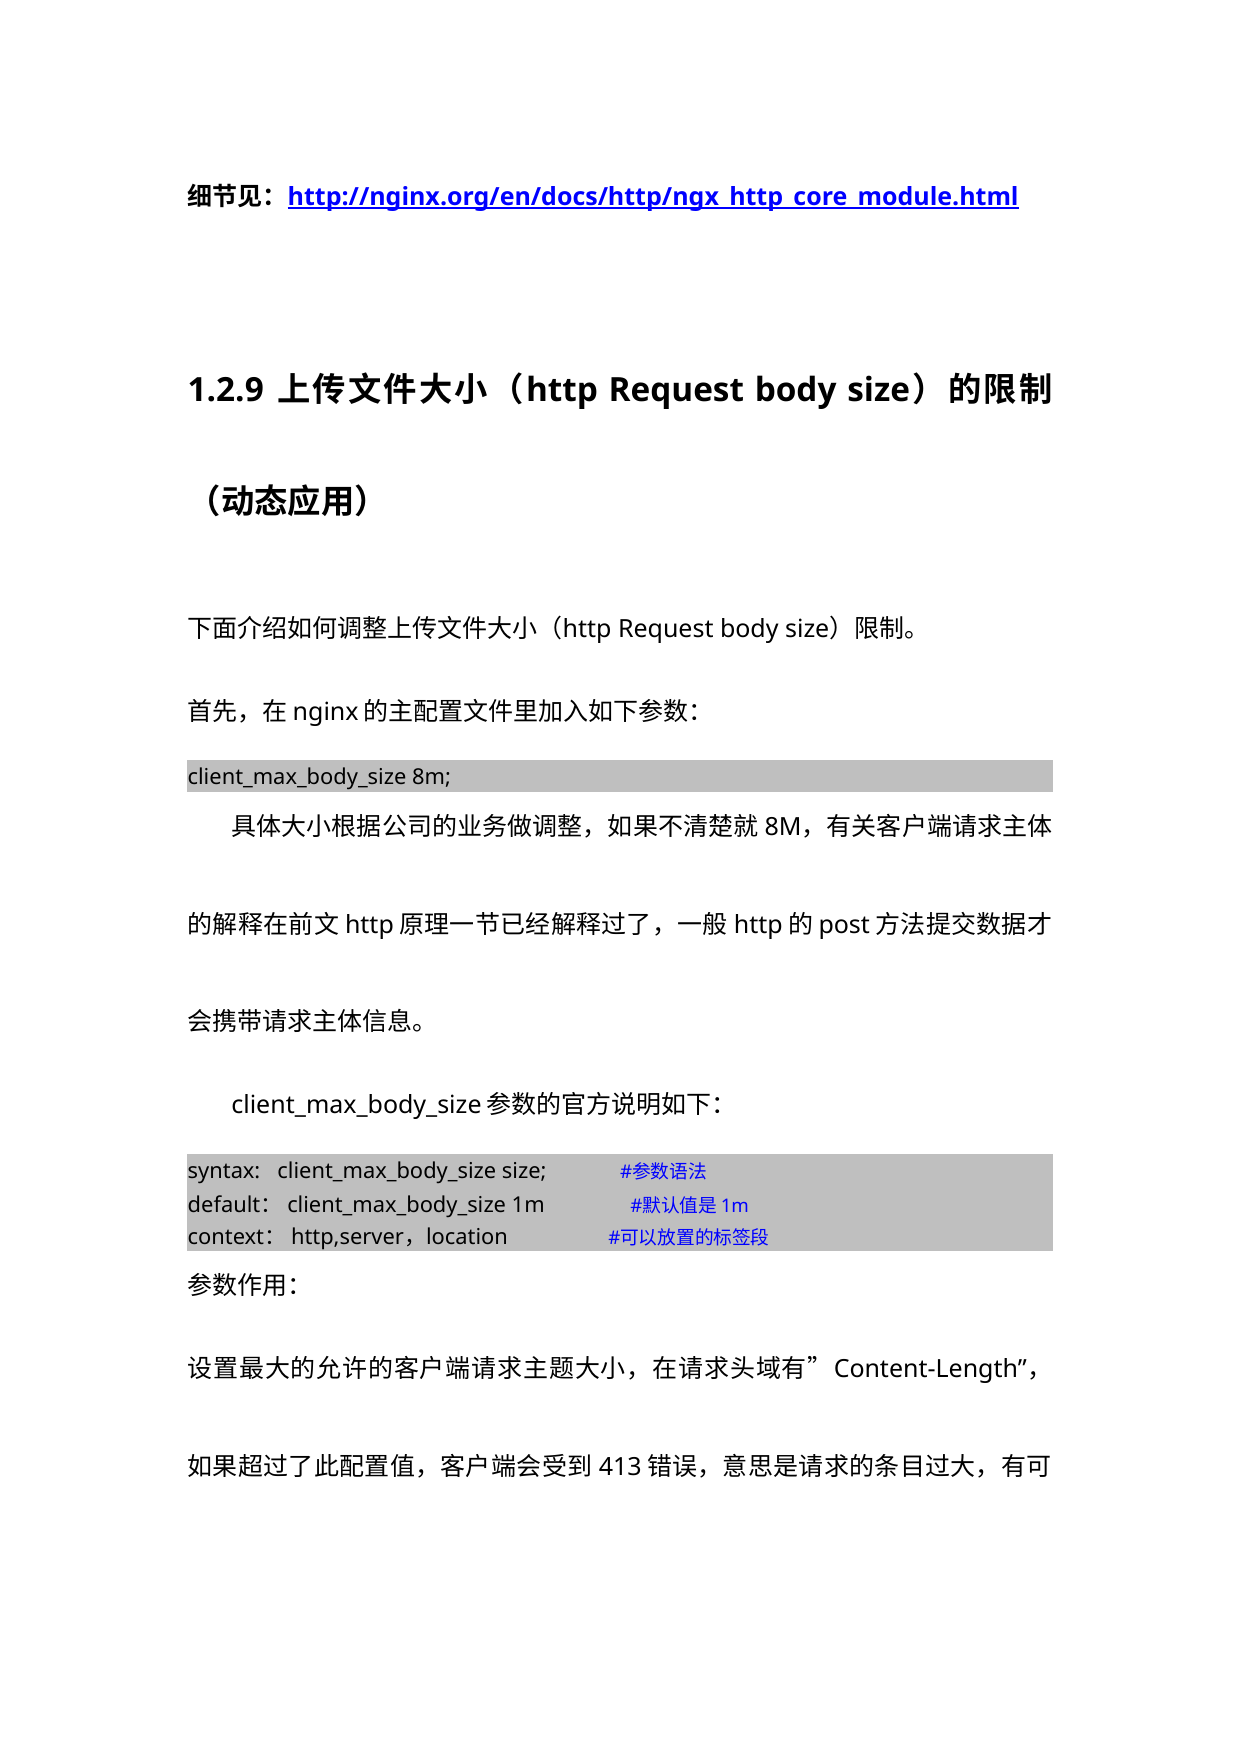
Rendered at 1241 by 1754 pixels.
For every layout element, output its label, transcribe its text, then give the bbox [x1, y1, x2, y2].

text client_max_body_size参数的官方说明如下： [187, 1071, 1053, 1136]
text 细节见：http://nginx.org/en/docs/http/ngx_http_core_module.html [187, 162, 1053, 227]
text 参数作用： [187, 1251, 1053, 1316]
text 首先，在nginx的主配置文件里加入如下参数： [187, 677, 1053, 742]
subtitle 1.2.9 上传文件大小（http Request body size）的限制（动态应用） [187, 354, 1053, 532]
text syntax: client_max_body_size size; #参数语法 [187, 1154, 1053, 1186]
text default： client_max_body_size 1m #默认值是1m [187, 1186, 1053, 1219]
text client_max_body_size 8m; [187, 760, 1053, 792]
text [187, 1334, 1053, 1497]
text 下面介绍如何调整上传文件大小（http Request body size）限制。 [187, 594, 1053, 659]
text context： http,server，location #可以放置的标签段 [187, 1219, 1053, 1251]
text 具体大小根据公司的业务做调整，如果不清楚就8M，有关客户端请求主体的解释在前文http原理一节已经解释过了，一般http的post方法提交数据才会携带请求主体信息。 [187, 792, 1053, 1052]
